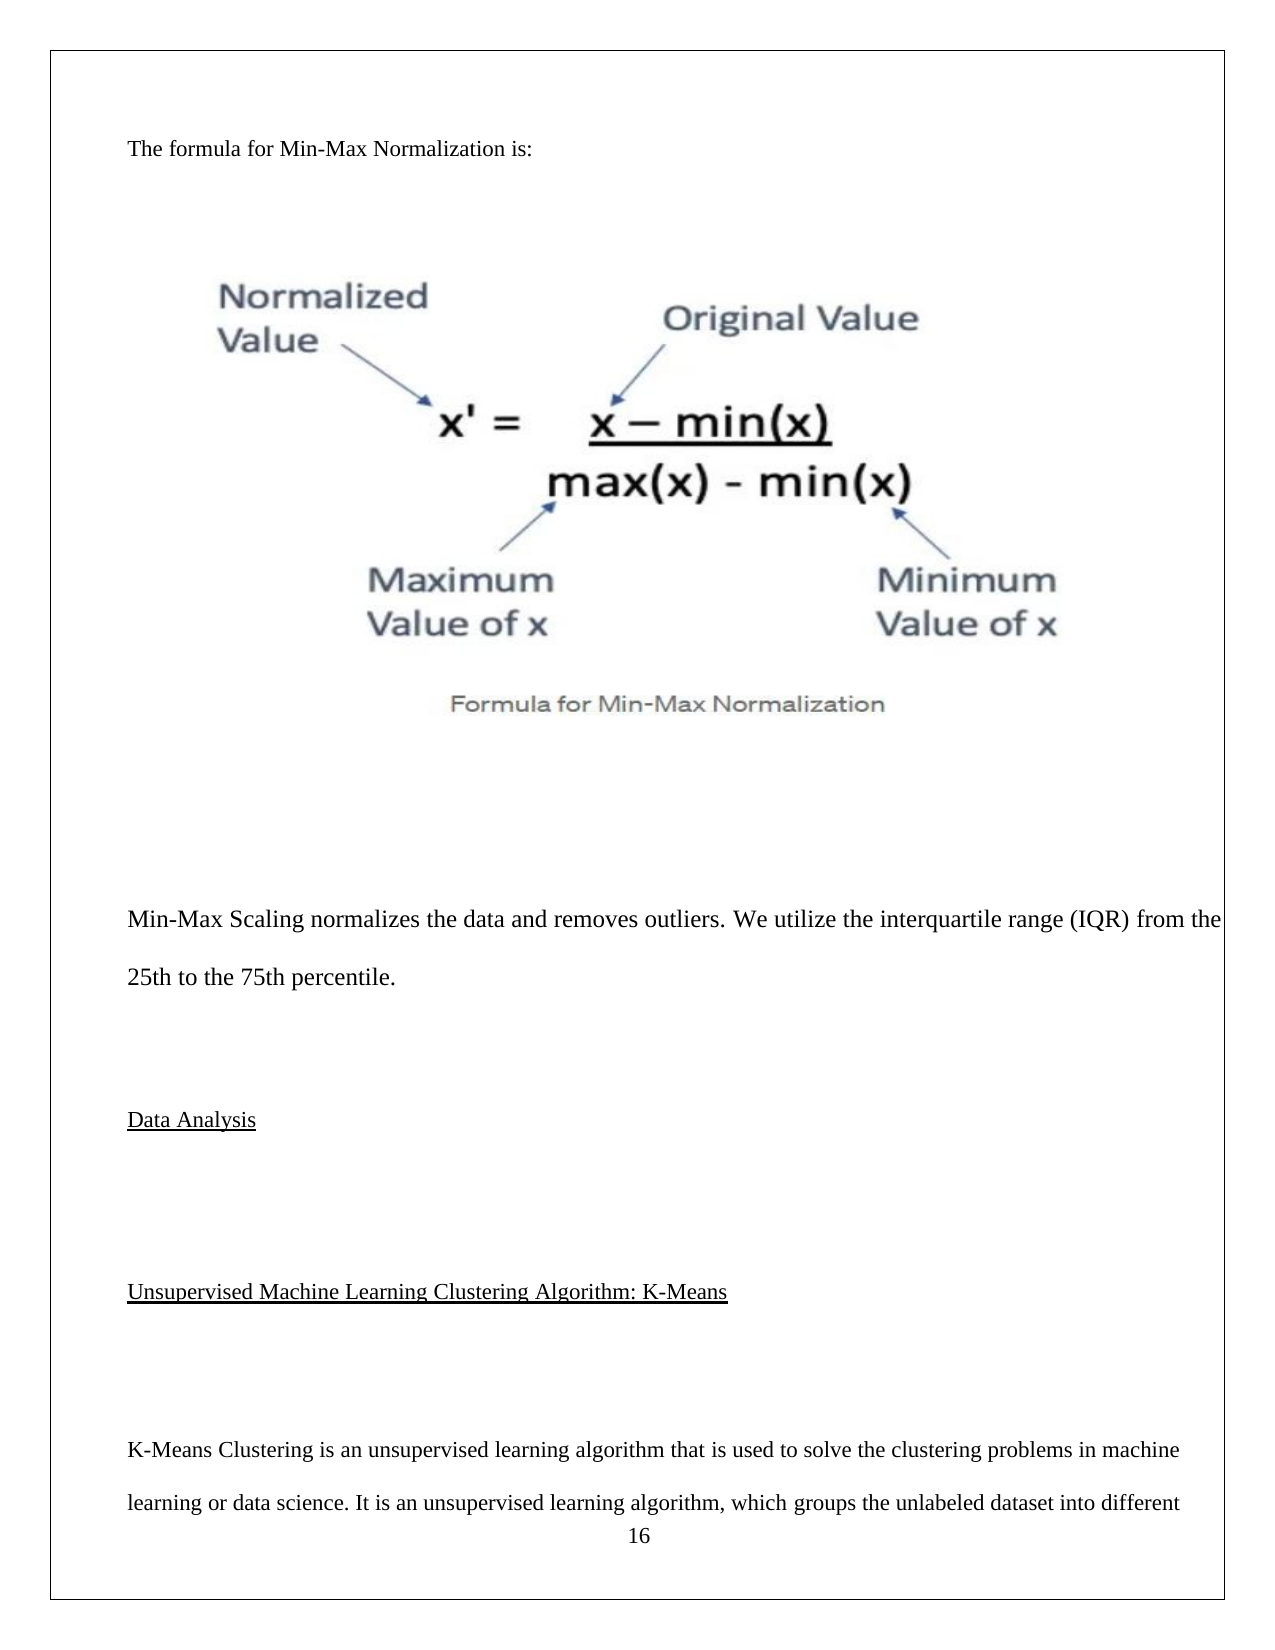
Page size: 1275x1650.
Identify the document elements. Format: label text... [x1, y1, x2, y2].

text Data Analysis [127, 1106, 1223, 1132]
text Min-Max Scaling normalizes the data and removes outliers. We utilize the interquartile range (IQR) from the 25th to the 75th percentile. [127, 904, 1223, 991]
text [127, 1436, 1223, 1515]
text The formula for Min-Max Normalization is: [127, 135, 1223, 162]
picture [203, 275, 1064, 717]
text Unsupervised Machine Learning Clustering Algorithm: K-Means [127, 1278, 1223, 1304]
